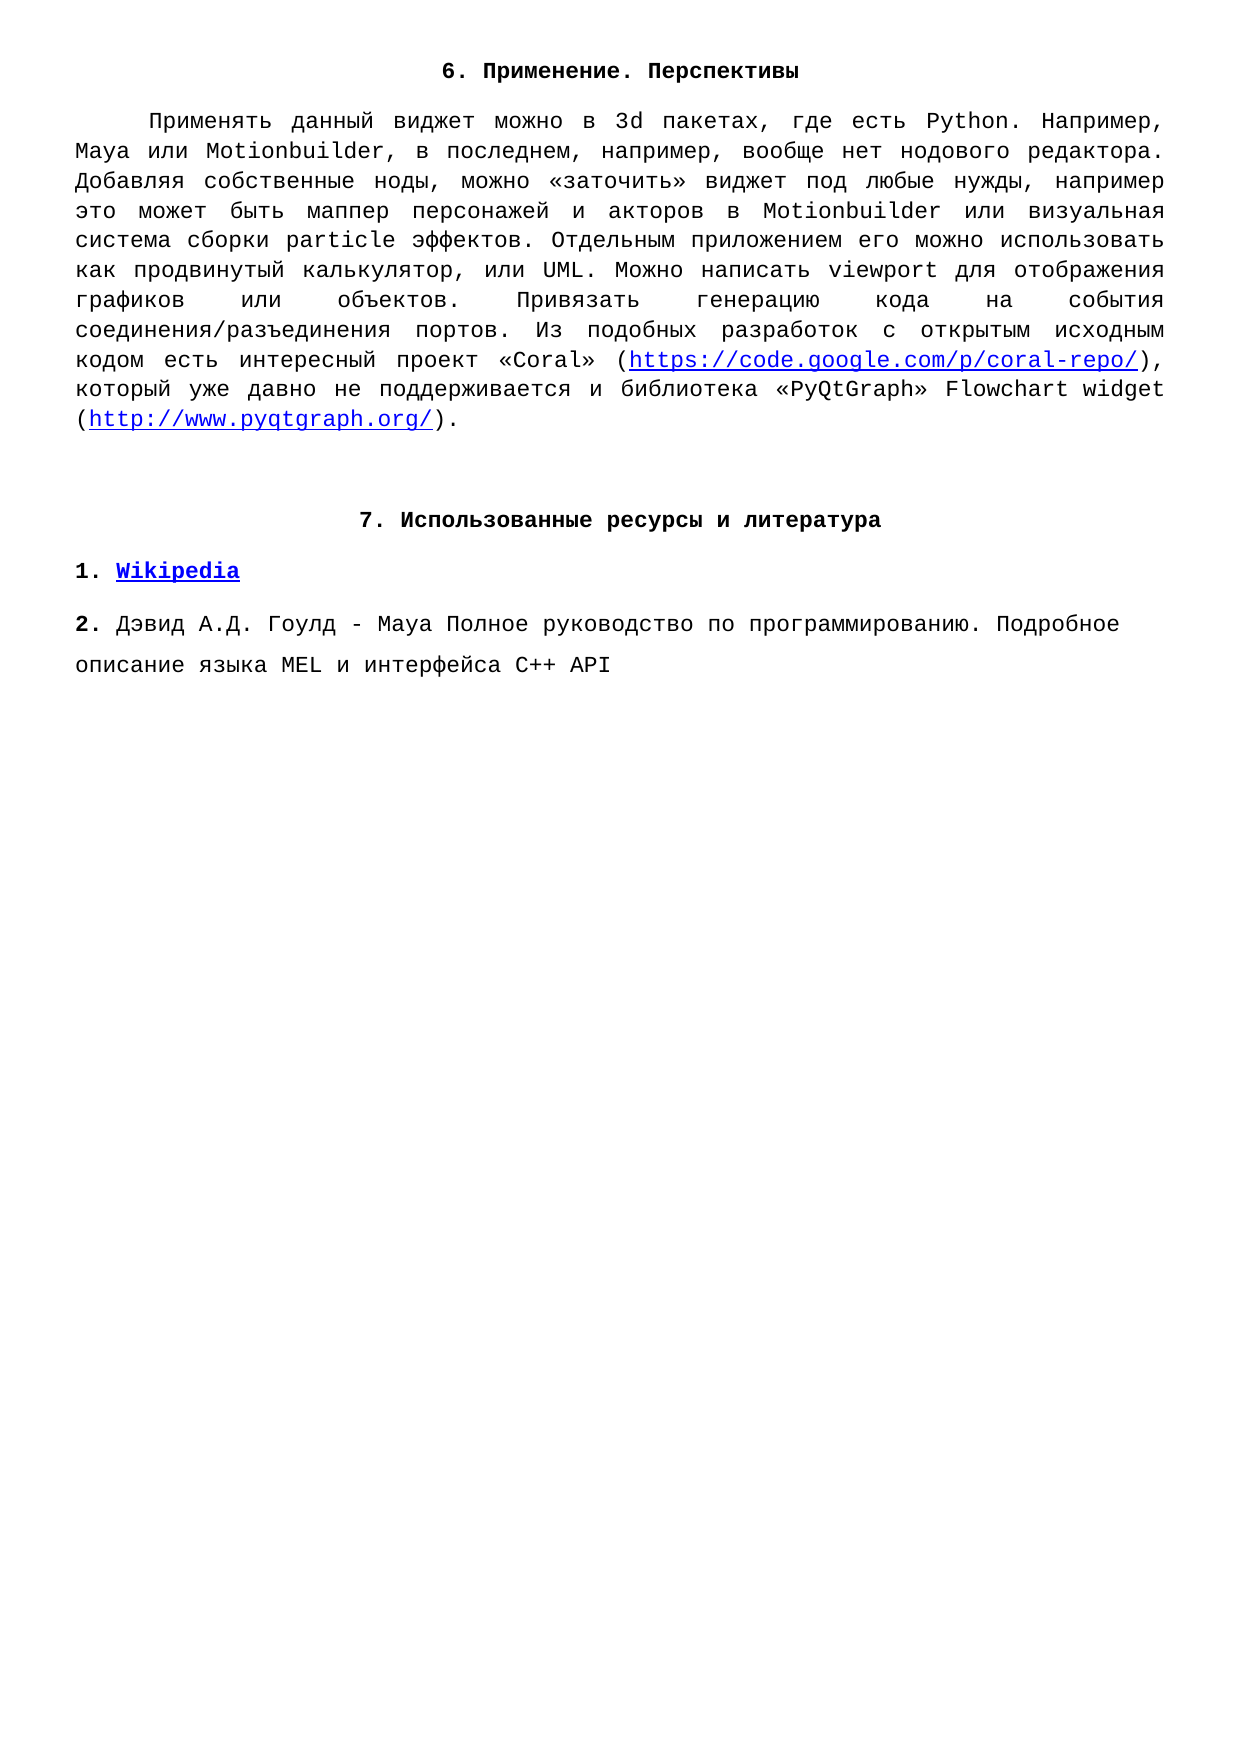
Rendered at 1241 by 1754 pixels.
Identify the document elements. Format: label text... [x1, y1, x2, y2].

text 7. Использованные ресурсы и литература [75, 509, 1165, 535]
text Применять данный виджет можно в 3d пакетах, где есть Python. Например, Maya или Motionbuilder, в последнем, например, вообще нет нодового редактора. Добавляя собственные ноды, можно «заточить» виджет под любые нужды, например это может быть маппер персонажей и акторов в Motionbuilder или визуальная система сборки particle эффектов. Отдельным приложением его можно использовать как продвинутый калькулятор, или UML. Можно написать viewport для отображения графиков или объектов. Привязать генерацию кода на события соединения/разъединения портов. Из подобных разработок с открытым исходным кодом есть интересный проект «Coral» (https://code.google.com/p/coral-repo/), который уже давно не поддерживается и библиотека «PyQtGraph» Flowchart widget (http://www.pyqtgraph.org/). [75, 110, 1165, 433]
text 6. Применение. Перспективы [75, 59, 1165, 85]
subtitle 2. Дэвид А.Д. Гоулд - Maya Полное руководство по программированию. Подробное описание языка MEL и интерфейса C++ API [75, 597, 1165, 679]
text 1. Wikipedia [75, 559, 1165, 585]
